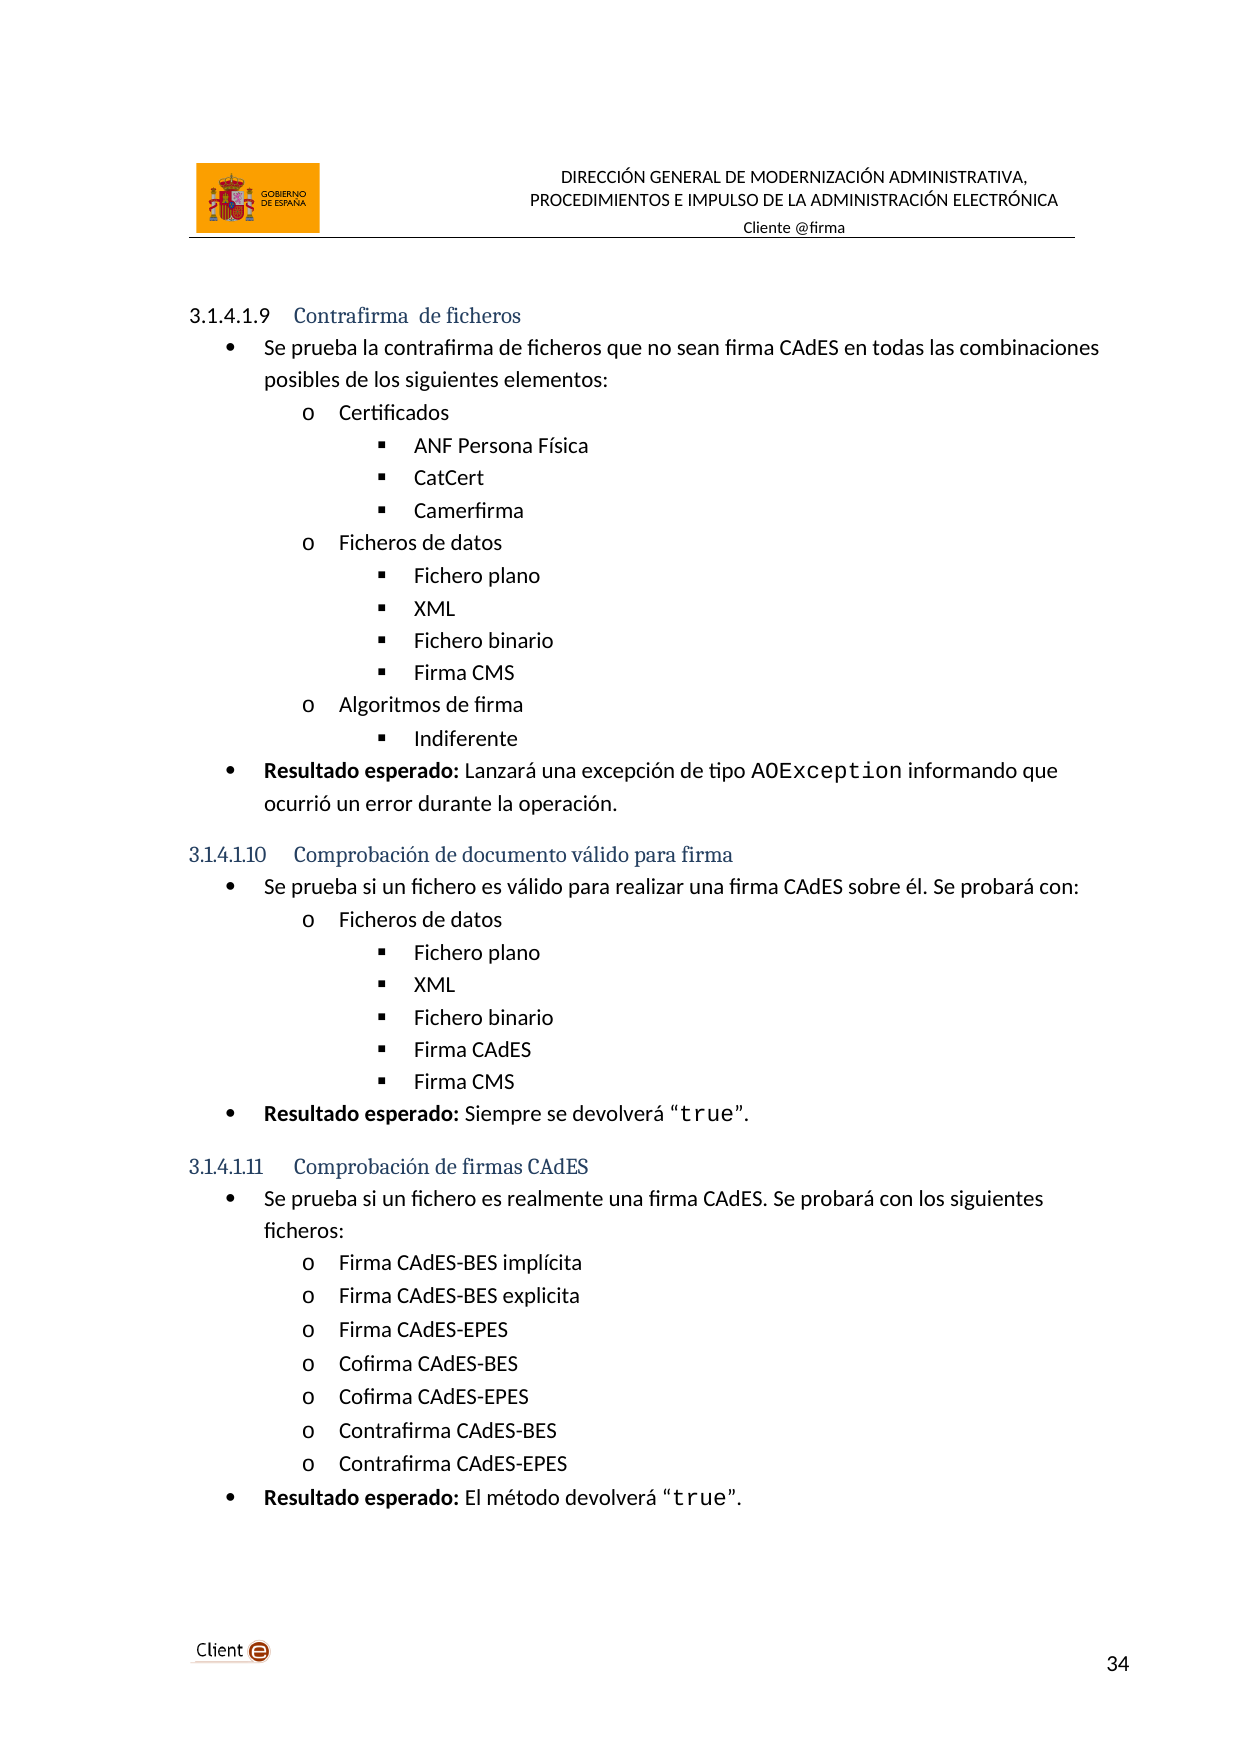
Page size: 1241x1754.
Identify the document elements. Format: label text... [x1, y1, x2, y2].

list Fichero plano [376, 938, 1122, 966]
list Se prueba si un fichero es válido para realizar una firma CAdES sobre él. Se probará con: [226, 872, 1122, 901]
list Firma CAdES-BES explicita [301, 1282, 1122, 1311]
list Firma CMS [376, 1067, 1122, 1095]
list Camerfirma [376, 496, 1122, 524]
list Indiferente [376, 724, 1122, 752]
list Ficheros de datos [301, 905, 1122, 934]
list Contrafirma CAdES-EPES [301, 1449, 1122, 1478]
subtitle Comprobación de firmas CAdES [189, 1153, 1122, 1180]
list Firma CAdES [376, 1035, 1122, 1063]
list Resultado esperado: Siempre se devolverá “true”. [226, 1099, 1122, 1128]
picture [188, 1629, 274, 1672]
picture [196, 163, 320, 233]
list Resultado esperado: El método devolverá “true”. [226, 1483, 1122, 1512]
list Ficheros de datos [301, 528, 1122, 557]
list Firma CMS [376, 658, 1122, 686]
list Resultado esperado: Lanzará una excepción de tipo AOException informando que ocurrió un error durante la operación. [226, 756, 1122, 817]
list Cofirma CAdES-BES [301, 1349, 1122, 1378]
list ANF Persona Física [376, 431, 1122, 459]
list Se prueba la contrafirma de ficheros que no sean firma CAdES en todas las combinaciones posibles de los siguientes elementos: [226, 333, 1122, 394]
list Contrafirma CAdES-BES [301, 1416, 1122, 1445]
list Firma CAdES-EPES [301, 1315, 1122, 1344]
list Algoritmos de firma [301, 690, 1122, 719]
subtitle Contrafirma de ficheros [189, 301, 1122, 329]
list Fichero plano [376, 561, 1122, 589]
list Firma CAdES-BES implícita [301, 1248, 1122, 1277]
list Fichero binario [376, 626, 1122, 654]
list Certificados [301, 398, 1122, 427]
subtitle Comprobación de documento válido para firma [189, 842, 1122, 869]
list CatCert [376, 463, 1122, 492]
list Se prueba si un fichero es realmente una firma CAdES. Se probará con los siguientes ficheros: [226, 1184, 1122, 1244]
list XML [376, 594, 1122, 622]
list XML [376, 970, 1122, 998]
list Fichero binario [376, 1003, 1122, 1031]
list Cofirma CAdES-EPES [301, 1382, 1122, 1411]
